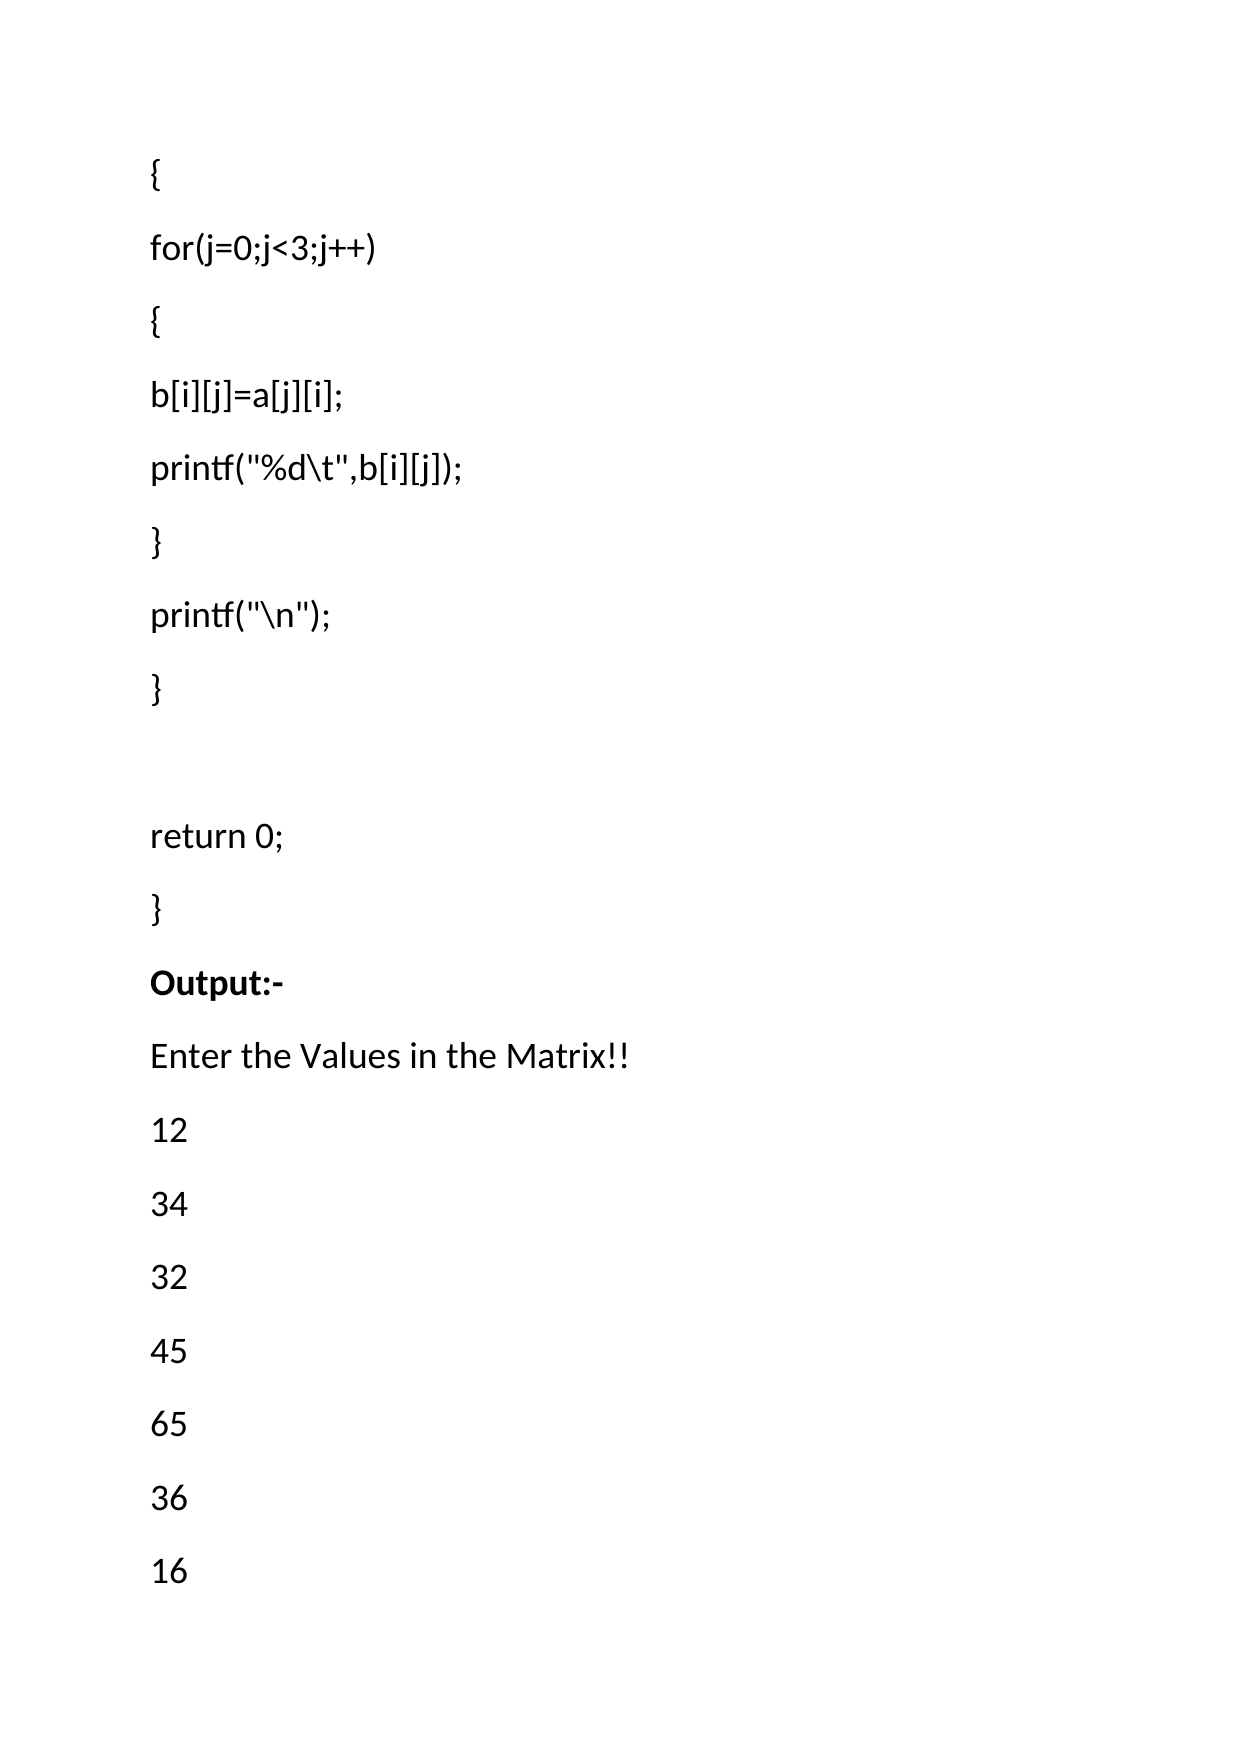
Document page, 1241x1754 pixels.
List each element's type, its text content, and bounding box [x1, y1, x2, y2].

text 16 [150, 1547, 1090, 1593]
text printf("%d\t",b[i][j]); [150, 444, 1090, 490]
text { [150, 150, 1090, 196]
text 65 [150, 1400, 1090, 1446]
text 45 [150, 1327, 1090, 1372]
text 32 [150, 1253, 1090, 1299]
text 36 [150, 1474, 1090, 1519]
text } [150, 518, 1090, 563]
text } [150, 665, 1090, 711]
text return 0; [150, 812, 1090, 858]
text Enter the Values in the Matrix!! [150, 1032, 1090, 1078]
text for(j=0;j<3;j++) [150, 223, 1090, 269]
text Output:- [150, 959, 1090, 1005]
text { [150, 297, 1090, 343]
text 12 [150, 1106, 1090, 1152]
text printf("\n"); [150, 591, 1090, 637]
text 34 [150, 1179, 1090, 1225]
text b[i][j]=a[j][i]; [150, 371, 1090, 416]
text } [150, 885, 1090, 931]
